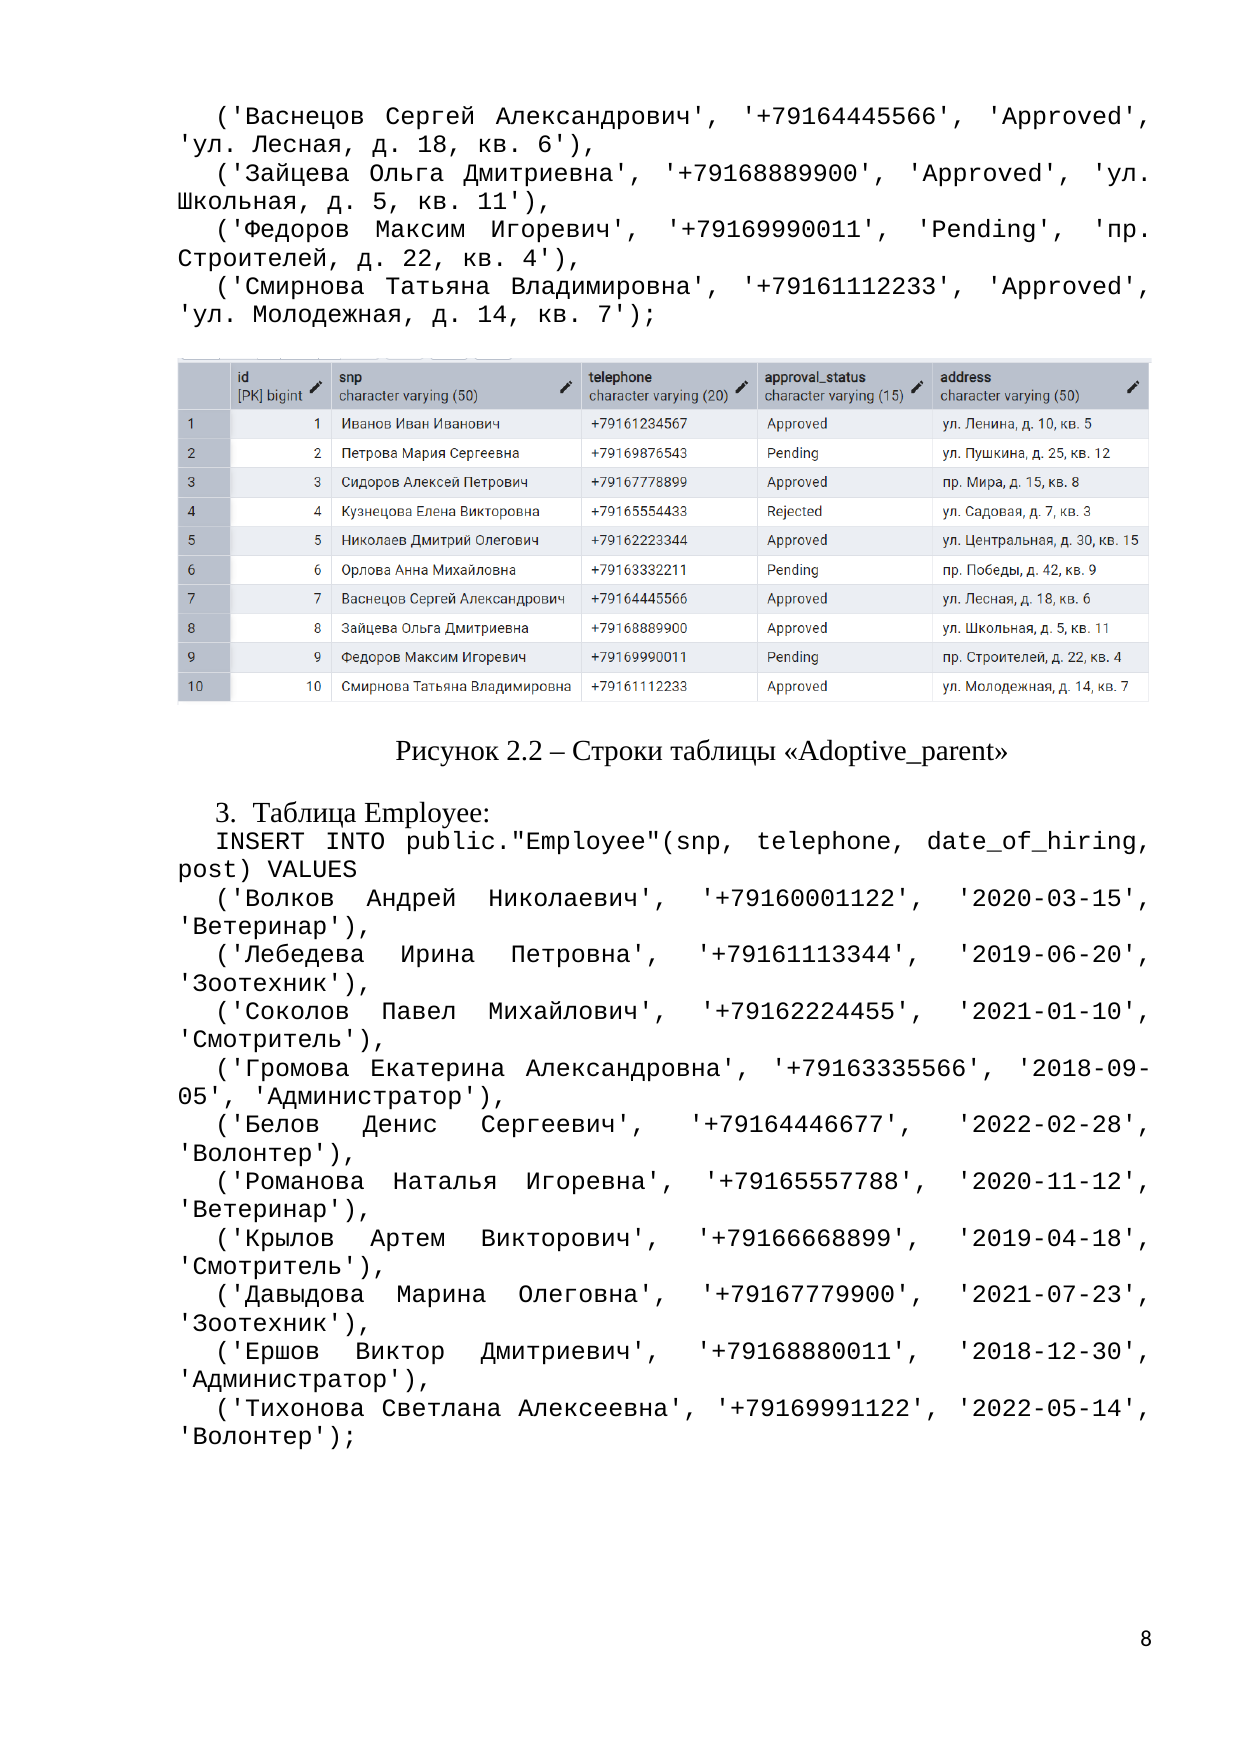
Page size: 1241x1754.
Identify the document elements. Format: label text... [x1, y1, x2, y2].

text ('Крылов Артем Викторович', '+79166668899', '2019-04-18', 'Смотритель'), [177, 1225, 1152, 1282]
text ('Громова Екатерина Александровна', '+79163335566', '2018-09-05', 'Администратор'), [177, 1055, 1152, 1112]
picture [177, 358, 1152, 705]
list Рисунок 2.2 – Строки таблицы «Adoptive_parent» [252, 733, 1152, 767]
text ('Белов Денис Сергеевич', '+79164446677', '2022-02-28', 'Волонтер'), [177, 1112, 1152, 1168]
text ('Смирнова Татьяна Владимировна', '+79161112233', 'Approved', 'ул. Молодежная, д. 14, кв. 7'); [177, 273, 1152, 330]
text ('Федоров Максим Игоревич', '+79169990011', 'Pending', 'пр. Строителей, д. 22, кв. 4'), [177, 217, 1152, 273]
text ('Романова Наталья Игоревна', '+79165557788', '2020-11-12', 'Ветеринар'), [177, 1168, 1152, 1225]
text ('Зайцева Ольга Дмитриевна', '+79168889900', 'Approved', 'ул. Школьная, д. 5, кв. 11'), [177, 160, 1152, 217]
text ('Тихонова Светлана Алексеевна', '+79169991122', '2022-05-14', 'Волонтер'); [177, 1395, 1152, 1452]
text ('Волков Андрей Николаевич', '+79160001122', '2020-03-15', 'Ветеринар'), [177, 885, 1152, 942]
text ('Лебедева Ирина Петровна', '+79161113344', '2019-06-20', 'Зоотехник'), [177, 942, 1152, 998]
text ('Давыдова Марина Олеговна', '+79167779900', '2021-07-23', 'Зоотехник'), [177, 1282, 1152, 1338]
list Таблица Employee: [215, 795, 1152, 828]
text INSERT INTO public."Employee"(snp, telephone, date_of_hiring, post) VALUES [177, 828, 1152, 885]
text ('Ершов Виктор Дмитриевич', '+79168880011', '2018-12-30', 'Администратор'), [177, 1338, 1152, 1395]
text ('Соколов Павел Михайлович', '+79162224455', '2021-01-10', 'Смотритель'), [177, 998, 1152, 1055]
text ('Васнецов Сергей Александрович', '+79164445566', 'Approved', 'ул. Лесная, д. 18, кв. 6'), [177, 103, 1152, 160]
